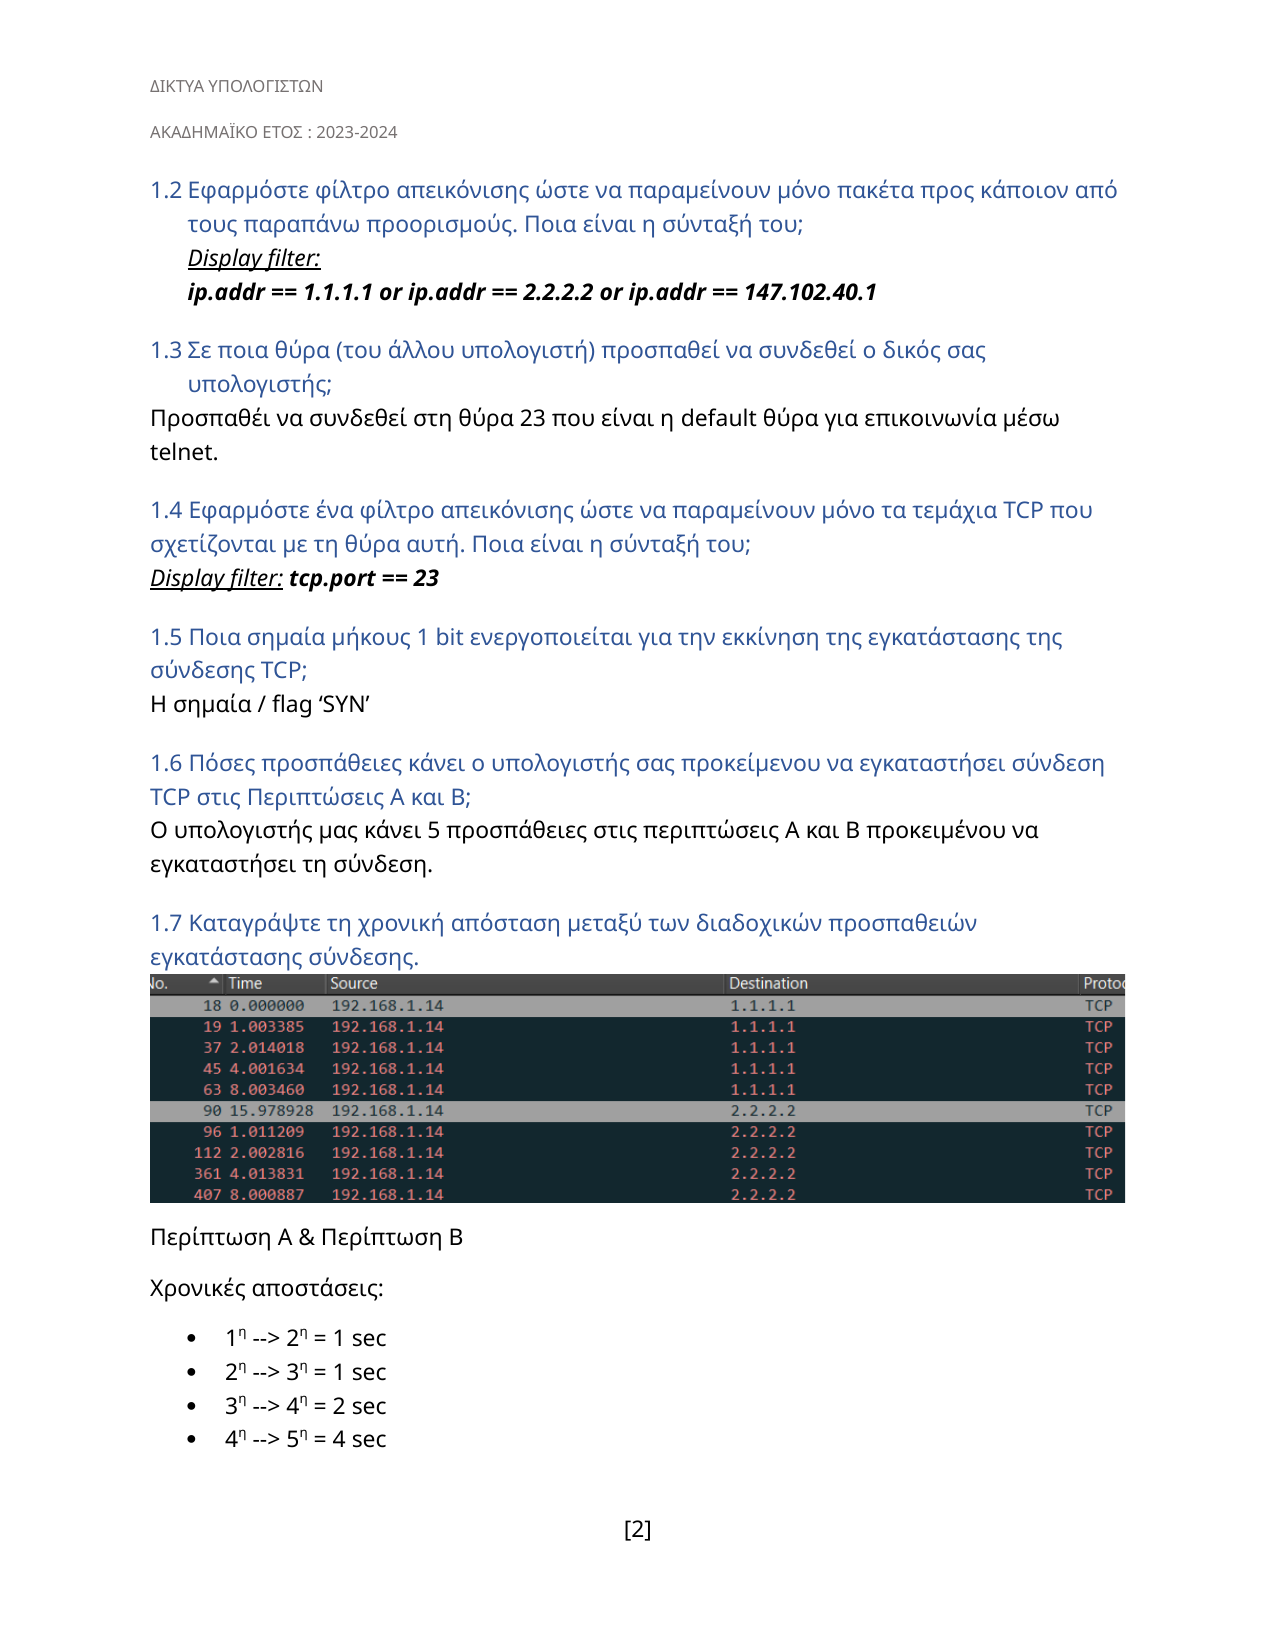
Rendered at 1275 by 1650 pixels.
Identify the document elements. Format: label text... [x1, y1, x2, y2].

list ip.addr == 1.1.1.1 or ip.addr == 2.2.2.2 or ip.addr == 147.102.40.1 [187, 276, 1125, 307]
text Display filter: tcp.port == 23 [150, 562, 1125, 593]
picture [150, 974, 1125, 1203]
text Περίπτωση Α & Περίπτωση Β [150, 1221, 1125, 1253]
list 2η --> 3η = 1 sec [187, 1356, 1125, 1387]
subtitle 1.5 Ποια σημαία μήκους 1 bit ενεργοποιείται για την εκκίνηση της εγκατάστασης της σύνδεσης TCP; [150, 621, 1125, 686]
subtitle 1.7 Καταγράψτε τη χρονική απόσταση μεταξύ των διαδοχικών προσπαθειών εγκατάστασης σύνδεσης. [150, 907, 1125, 972]
subtitle 1.4 Εφαρμόστε ένα φίλτρο απεικόνισης ώστε να παραμείνουν μόνο τα τεμάχια TCP που σχετίζονται με τη θύρα αυτή. Ποια είναι η σύνταξή του; [150, 494, 1125, 559]
text H σημαία / flag ‘SΥΝ’ [150, 688, 1125, 719]
list 4η --> 5η = 4 sec [187, 1423, 1125, 1455]
list 3η --> 4η = 2 sec [187, 1390, 1125, 1421]
text Χρονικές αποστάσεις: [150, 1272, 1125, 1303]
subtitle Σε ποια θύρα (του άλλου υπολογιστή) προσπαθεί να συνδεθεί ο δικός σας υπολογιστής; [150, 334, 1125, 399]
list 1η --> 2η = 1 sec [187, 1322, 1125, 1353]
subtitle Εφαρμόστε φίλτρο απεικόνισης ώστε να παραμείνουν μόνο πακέτα προς κάποιον από τους παραπάνω προορισμούς. Ποια είναι η σύνταξή του; [150, 174, 1125, 239]
subtitle 1.6 Πόσες προσπάθειες κάνει ο υπολογιστής σας προκείμενου να εγκαταστήσει σύνδεση TCP στις Περιπτώσεις Α και Β; [150, 747, 1125, 812]
text Ο υπολογιστής μας κάνει 5 προσπάθειες στις περιπτώσεις Α και Β προκειμένου να εγκαταστήσει τη σύνδεση. [150, 814, 1125, 879]
list Display filter: [187, 242, 1125, 273]
text Προσπαθέι να συνδεθεί στη θύρα 23 που είναι η default θύρα για επικοινωνία μέσω telnet. [150, 402, 1125, 467]
